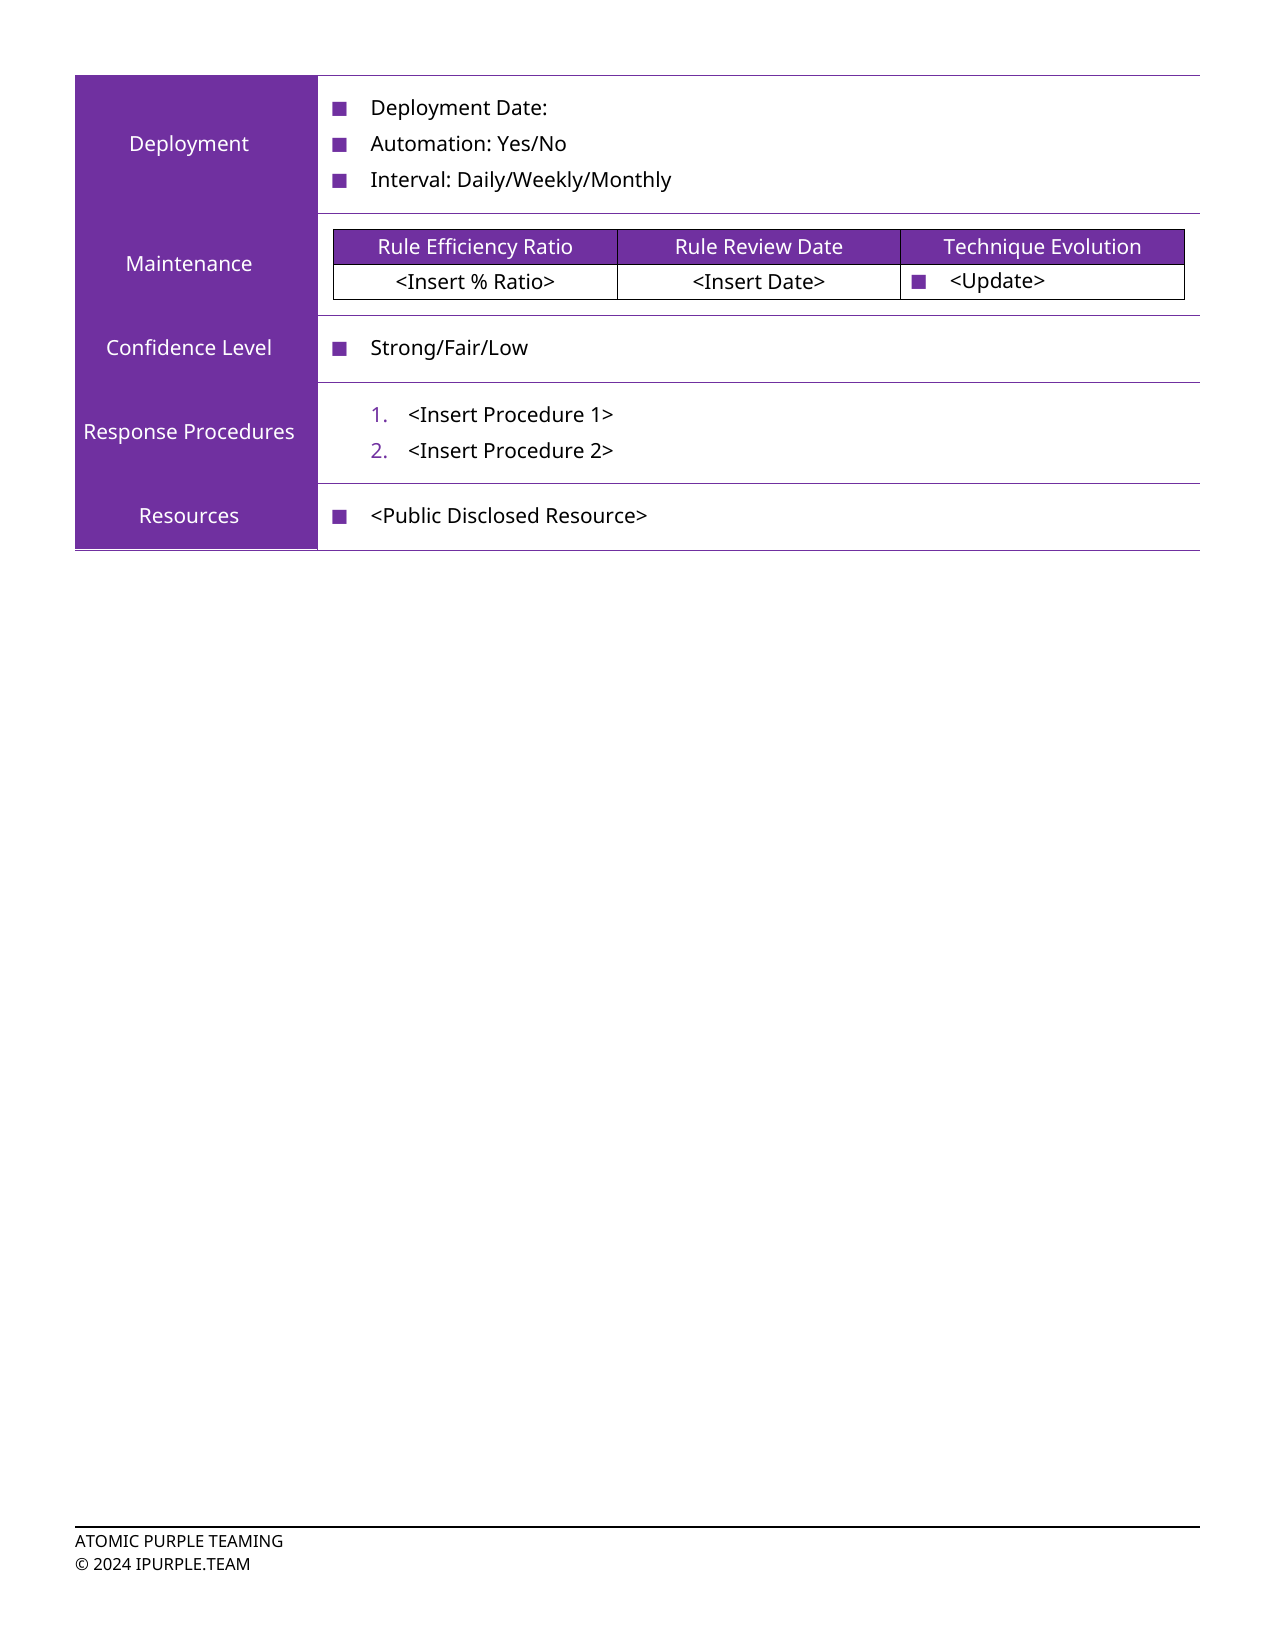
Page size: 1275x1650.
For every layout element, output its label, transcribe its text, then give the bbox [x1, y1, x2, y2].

table_cell Maintenance [75, 214, 317, 315]
table_cell Strong/Fair/Low [318, 316, 1200, 382]
table_cell [318, 214, 1200, 315]
table_cell Deployment Date: Automation: Yes/No Interval: Daily/Weekly/Monthly [318, 76, 1200, 213]
table_cell Deployment [75, 76, 317, 213]
table_cell Response Procedures [75, 383, 317, 483]
table_cell Confidence Level [75, 316, 317, 382]
table_cell <Insert Procedure 1> <Insert Procedure 2> [318, 383, 1200, 483]
table_cell <Public Disclosed Resource> [318, 484, 1200, 549]
table_cell Resources [75, 484, 317, 549]
